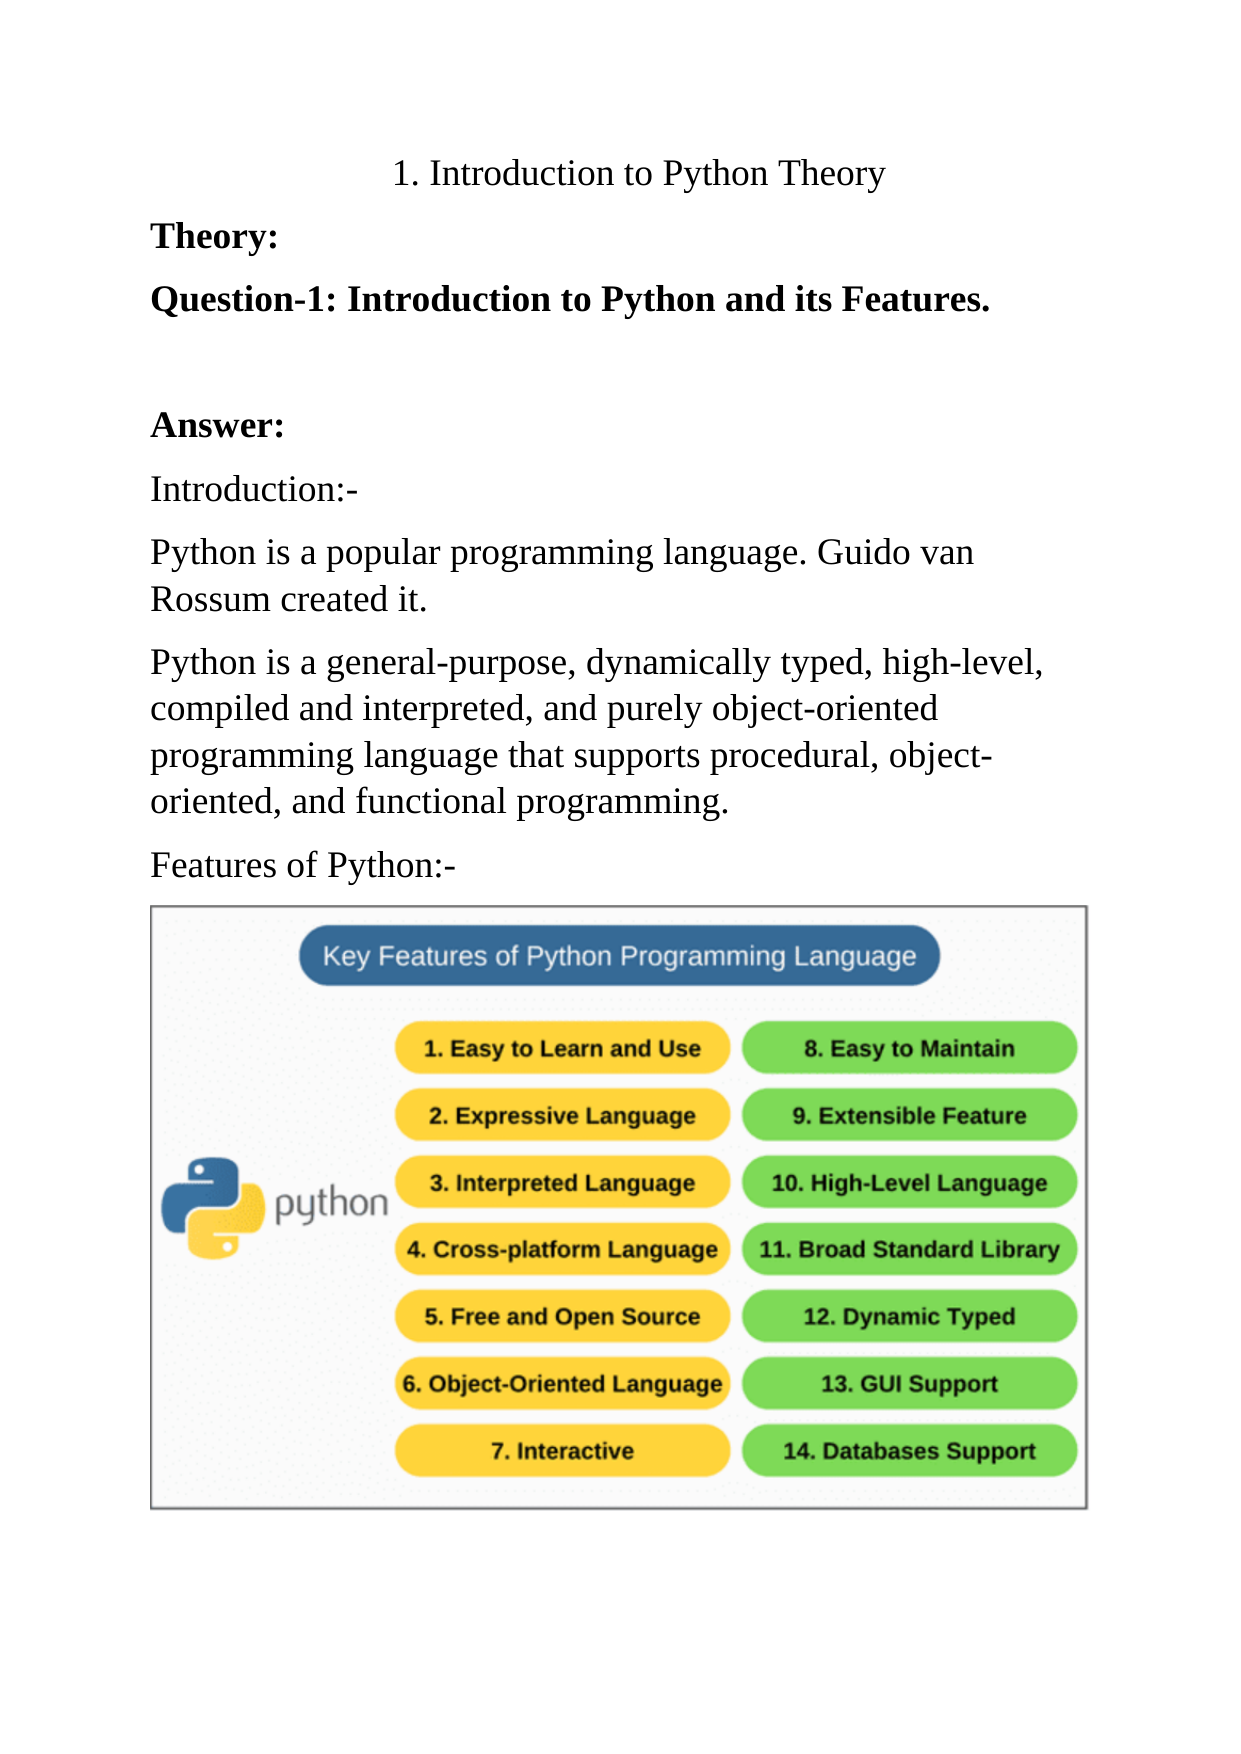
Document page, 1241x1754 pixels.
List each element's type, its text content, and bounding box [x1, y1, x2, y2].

text Question-1: Introduction to Python and its Features. [150, 276, 1090, 319]
text Python is a general-purpose, dynamically typed, high-level, compiled and interpreted, and purely object-oriented programming language that supports procedural, object-oriented, and functional programming. [150, 639, 1090, 822]
text Answer: [150, 403, 1090, 446]
picture [150, 905, 1091, 1511]
text Python is a popular programming language. Guido van Rossum created it. [150, 529, 1090, 619]
list Introduction to Python Theory [187, 150, 1090, 193]
text Introduction:- [150, 466, 1090, 509]
text Features of Python:- [150, 842, 1090, 885]
text Theory: [150, 213, 1090, 256]
